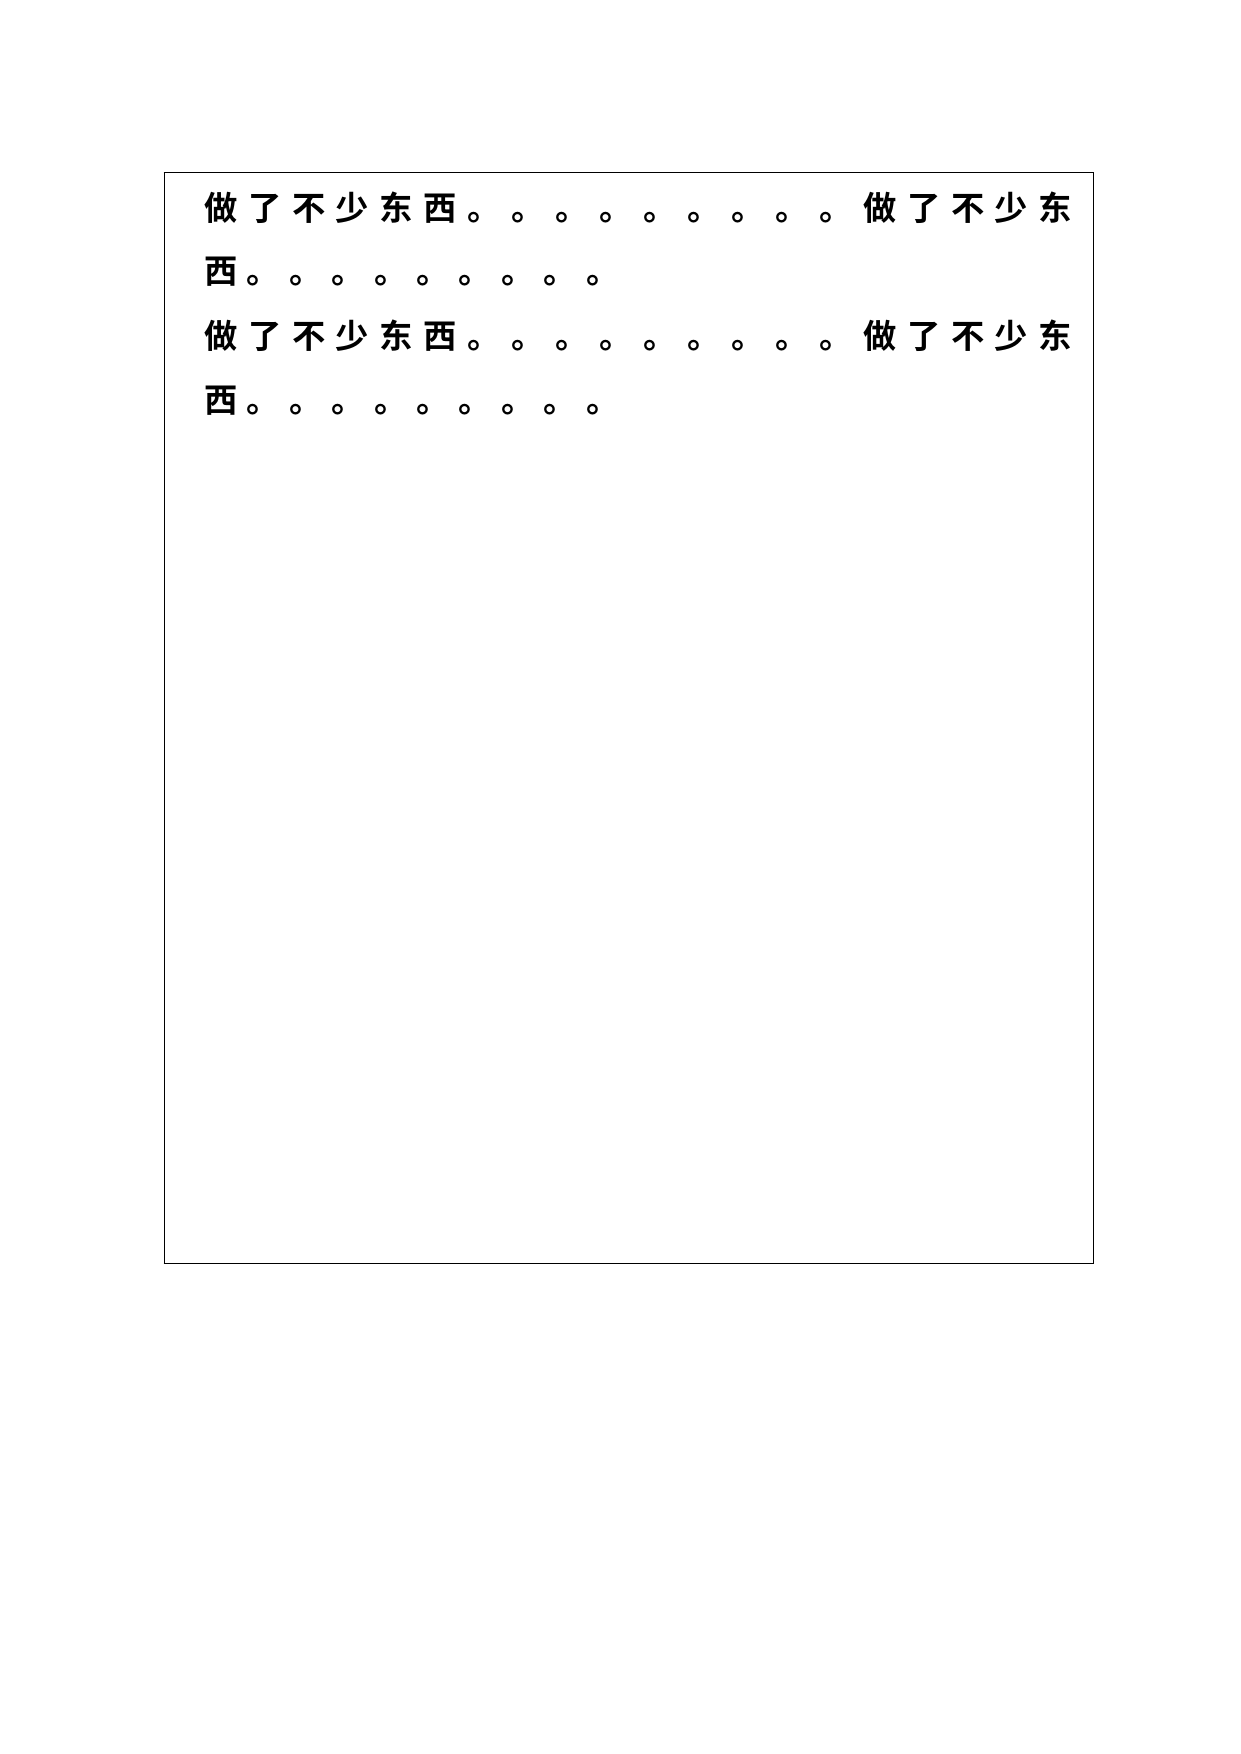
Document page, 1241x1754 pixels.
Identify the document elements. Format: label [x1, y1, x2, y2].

table_header [165, 173, 1093, 1262]
